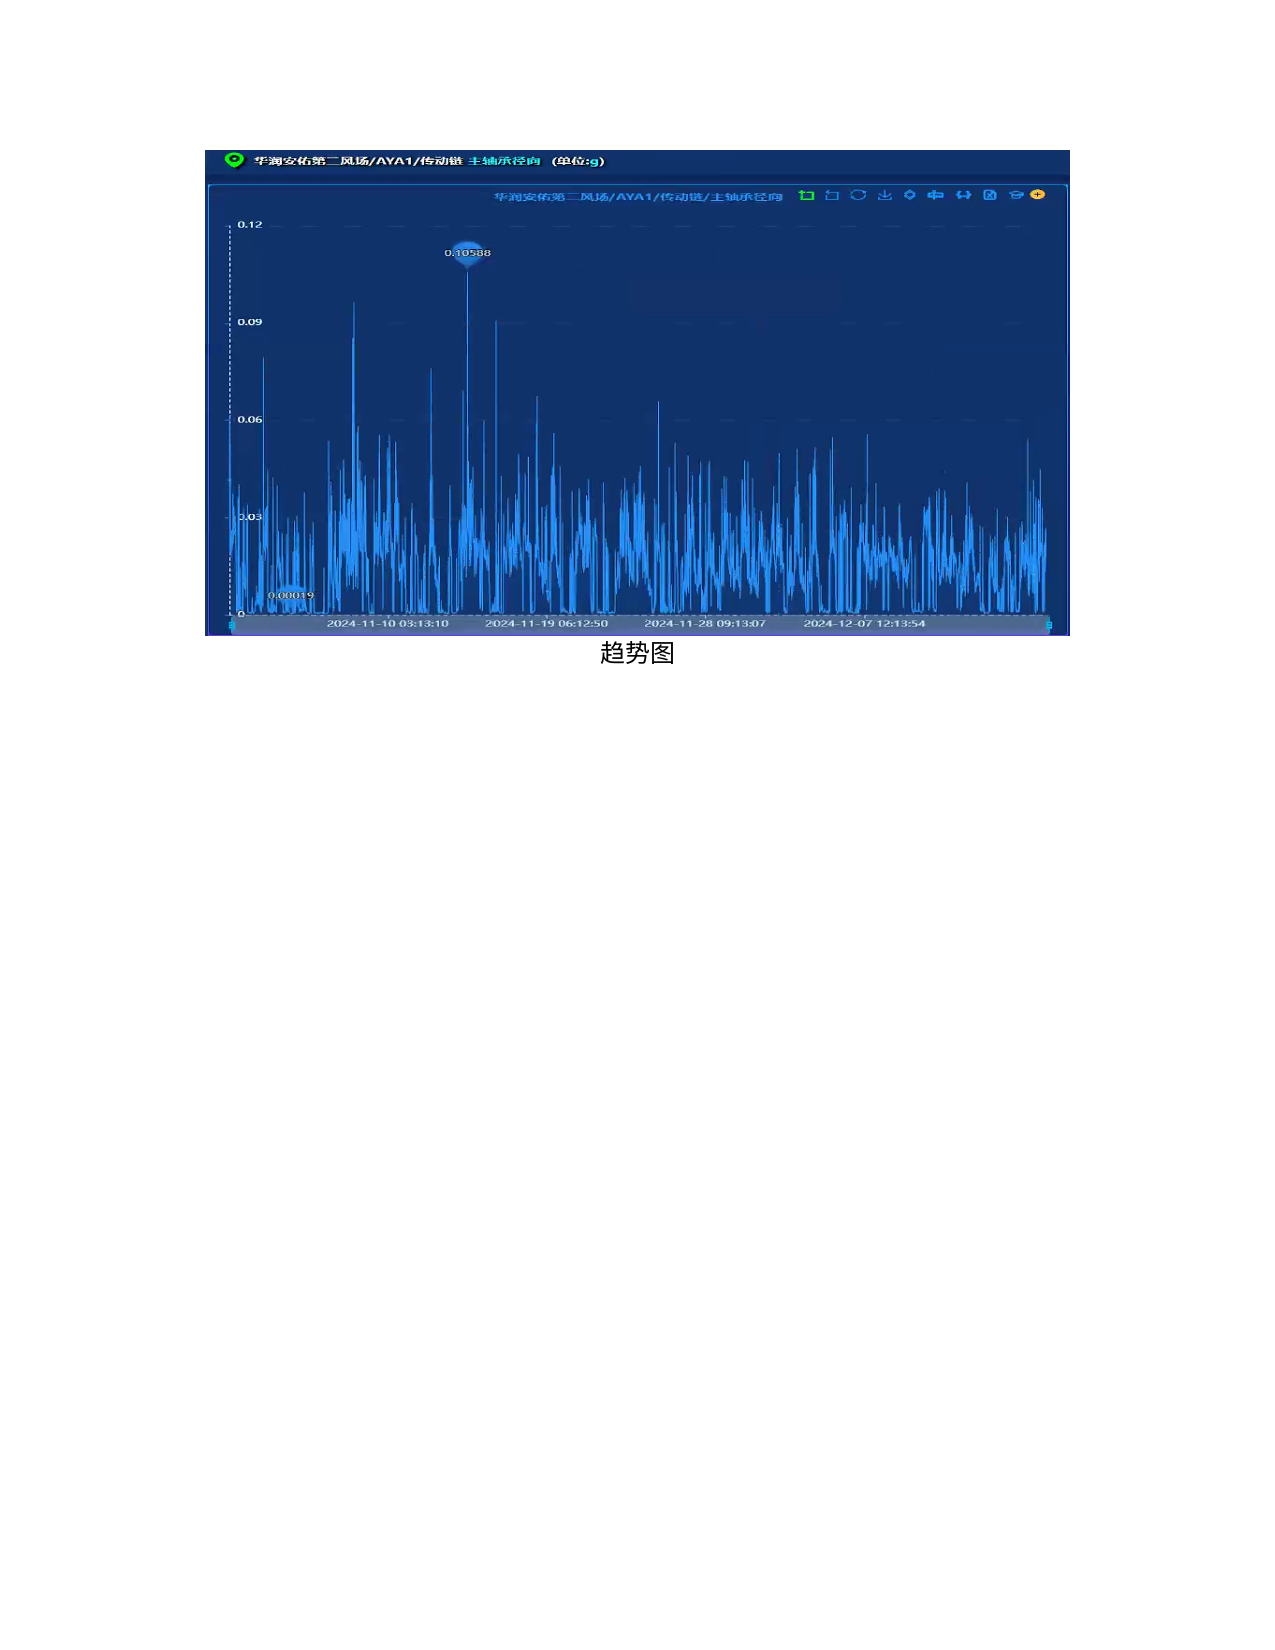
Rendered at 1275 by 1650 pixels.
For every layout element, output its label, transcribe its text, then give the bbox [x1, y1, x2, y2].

picture [205, 150, 1070, 636]
